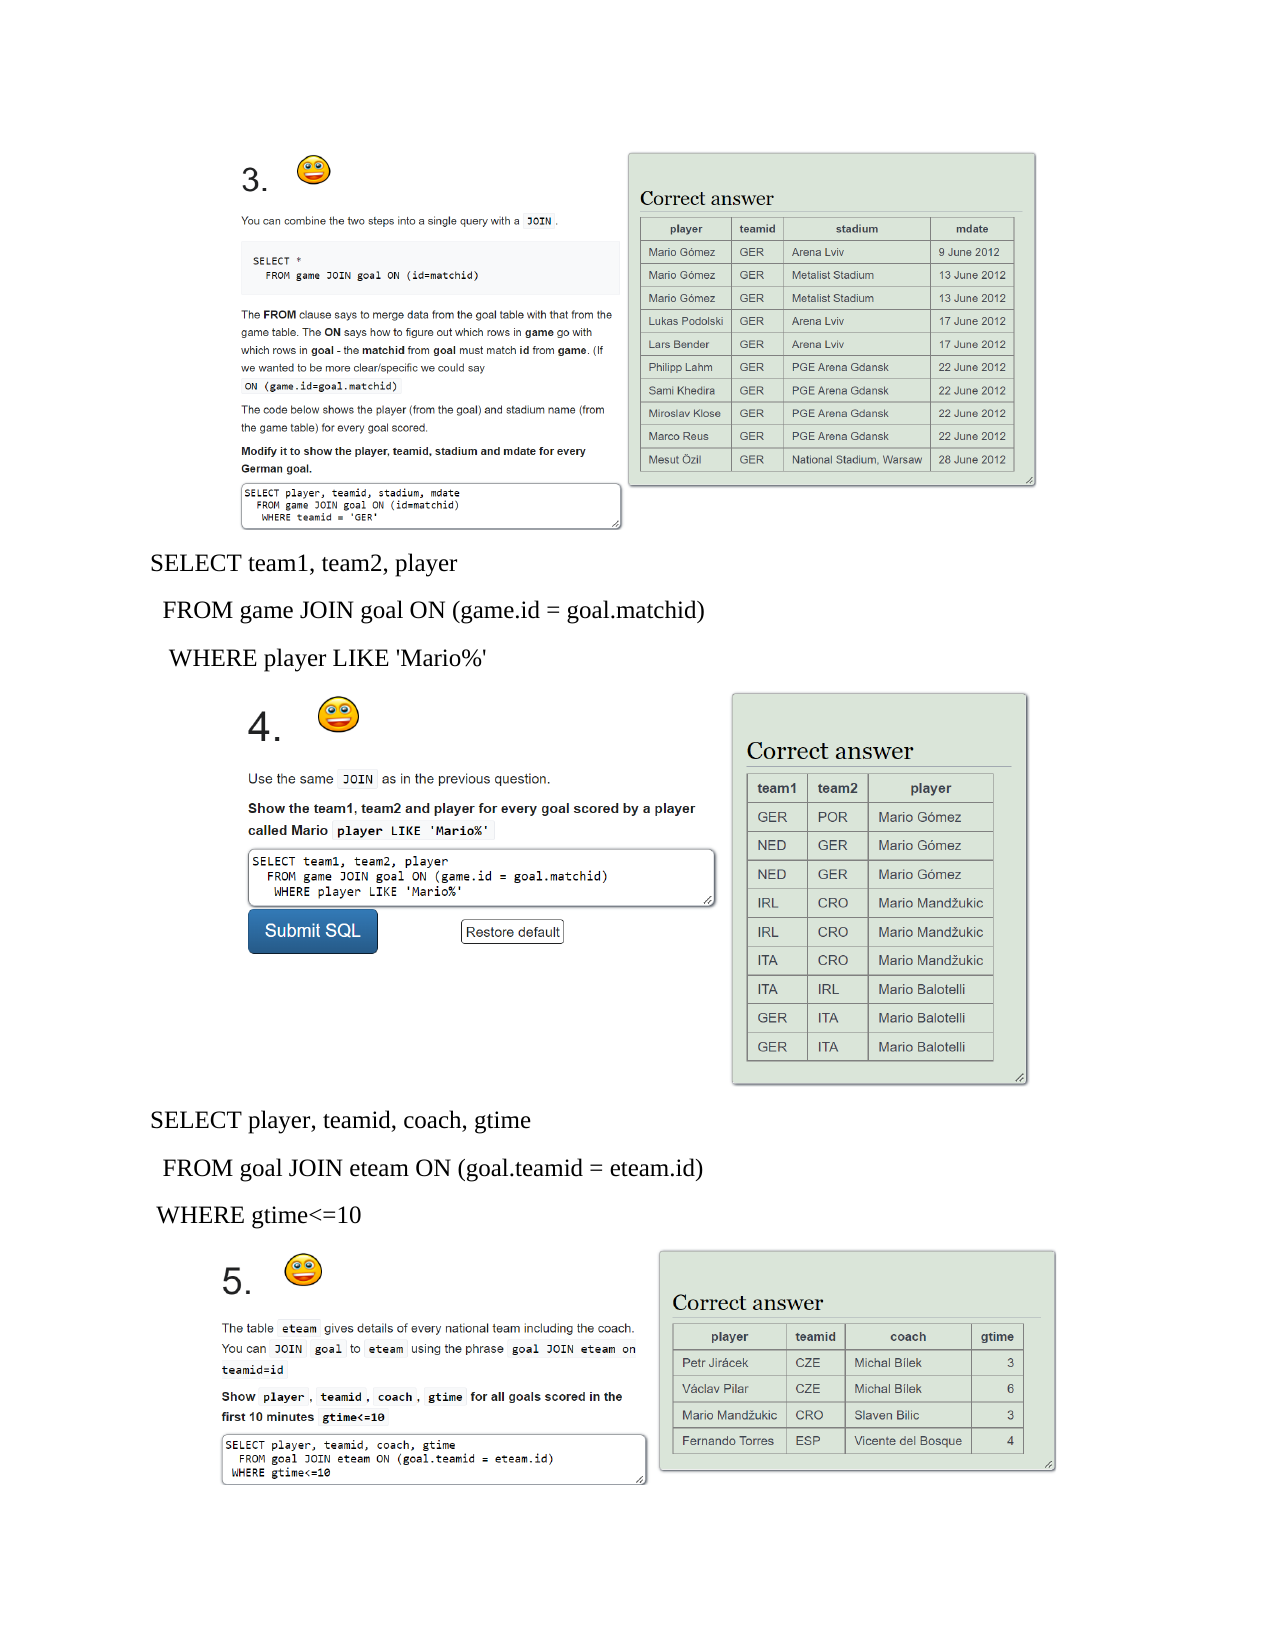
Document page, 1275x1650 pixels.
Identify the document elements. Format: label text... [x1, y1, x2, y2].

text WHERE gtime<=10 [150, 1200, 1125, 1229]
text SELECT player, teamid, coach, gtime [150, 1105, 1125, 1134]
text FROM game JOIN goal ON (game.id = goal.matchid) [150, 595, 1125, 624]
text FROM goal JOIN eteam ON (goal.teamid = eteam.id) [150, 1153, 1125, 1182]
text WHERE player LIKE 'Mario%' [150, 643, 1125, 672]
text SELECT team1, team2, player [150, 548, 1125, 577]
